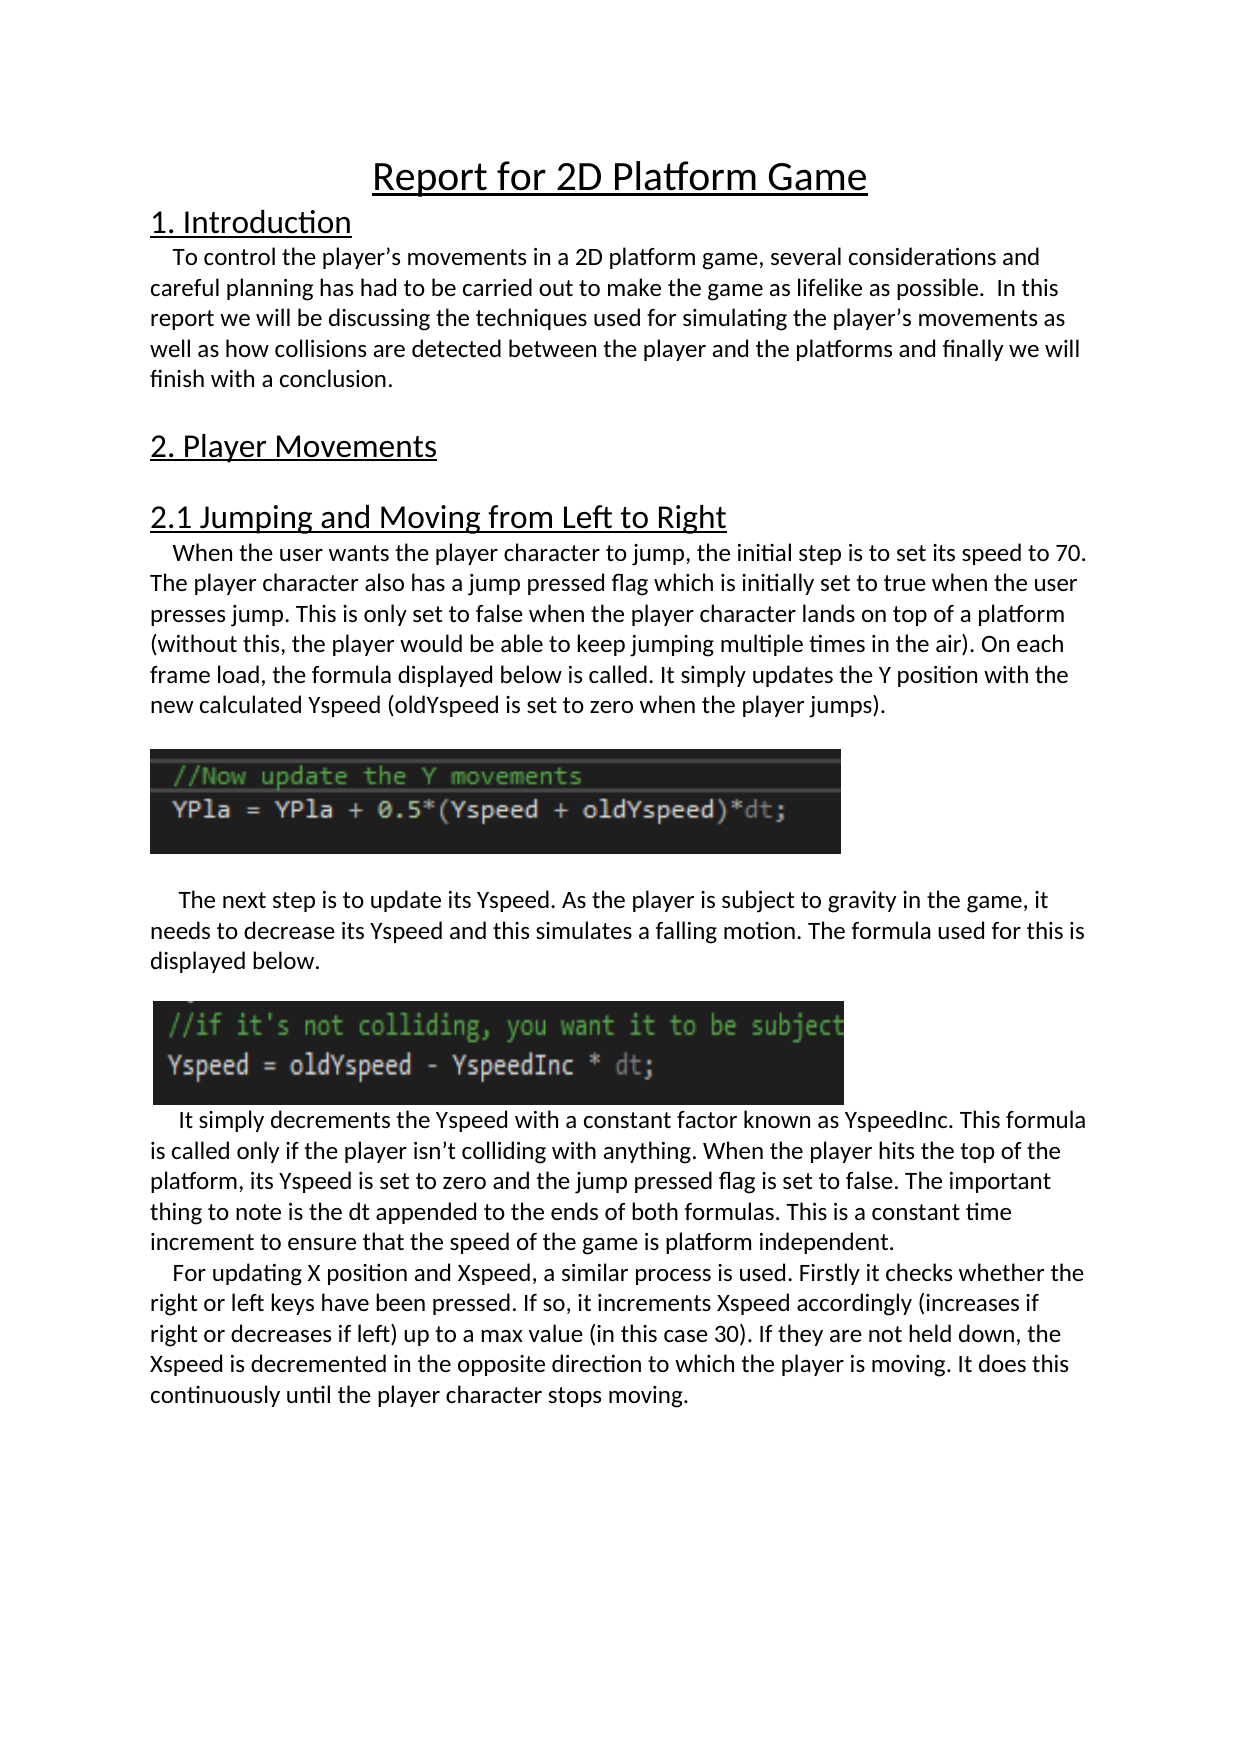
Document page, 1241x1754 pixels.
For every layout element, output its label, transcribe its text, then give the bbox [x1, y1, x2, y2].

text 1. Introduction [150, 201, 1090, 242]
picture [153, 1001, 844, 1105]
text To control the player’s movements in a 2D platform game, several considerations and careful planning has had to be carried out to make the game as lifelike as possible. In this report we will be discussing the techniques used for simulating the player’s movements as well as how collisions are detected between the player and the platforms and finally we will finish with a conclusion. [150, 242, 1090, 394]
text When the user wants the player character to jump, the initial step is to set its speed to 70. The player character also has a jump pressed flag which is initially set to true when the user presses jump. This is only set to false when the player character lands on top of a platform (without this, the player would be able to keep jumping multiple times in the air). On each frame load, the formula displayed below is called. It simply updates the Y position with the new calculated Yspeed (oldYspeed is set to zero when the player jumps). [150, 537, 1090, 720]
text 2.1 Jumping and Moving from Left to Right [150, 496, 1090, 537]
text The next step is to update its Yspeed. As the player is subject to gravity in the game, it needs to decrease its Yspeed and this simulates a falling motion. The formula used for this is displayed below. [150, 884, 1090, 976]
text Report for 2D Platform Game [150, 150, 1090, 201]
text It simply decrements the Yspeed with a constant factor known as YspeedInc. This formula is called only if the player isn’t colliding with anything. When the player hits the top of the platform, its Yspeed is set to zero and the jump pressed flag is set to false. The important thing to note is the dt appended to the ends of both formulas. This is a constant time increment to ensure that the speed of the game is platform independent. [150, 1063, 1090, 1257]
text 2. Player Movements [150, 425, 1090, 465]
text For updating X position and Xspeed, a similar process is used. Firstly it checks whether the right or left keys have been pressed. If so, it increments Xspeed accordingly (increases if right or decreases if left) up to a max value (in this case 30). If they are not held down, the Xspeed is decremented in the opposite direction to which the player is moving. It does this continuously until the player character stops moving. [150, 1257, 1090, 1409]
picture [150, 749, 841, 854]
